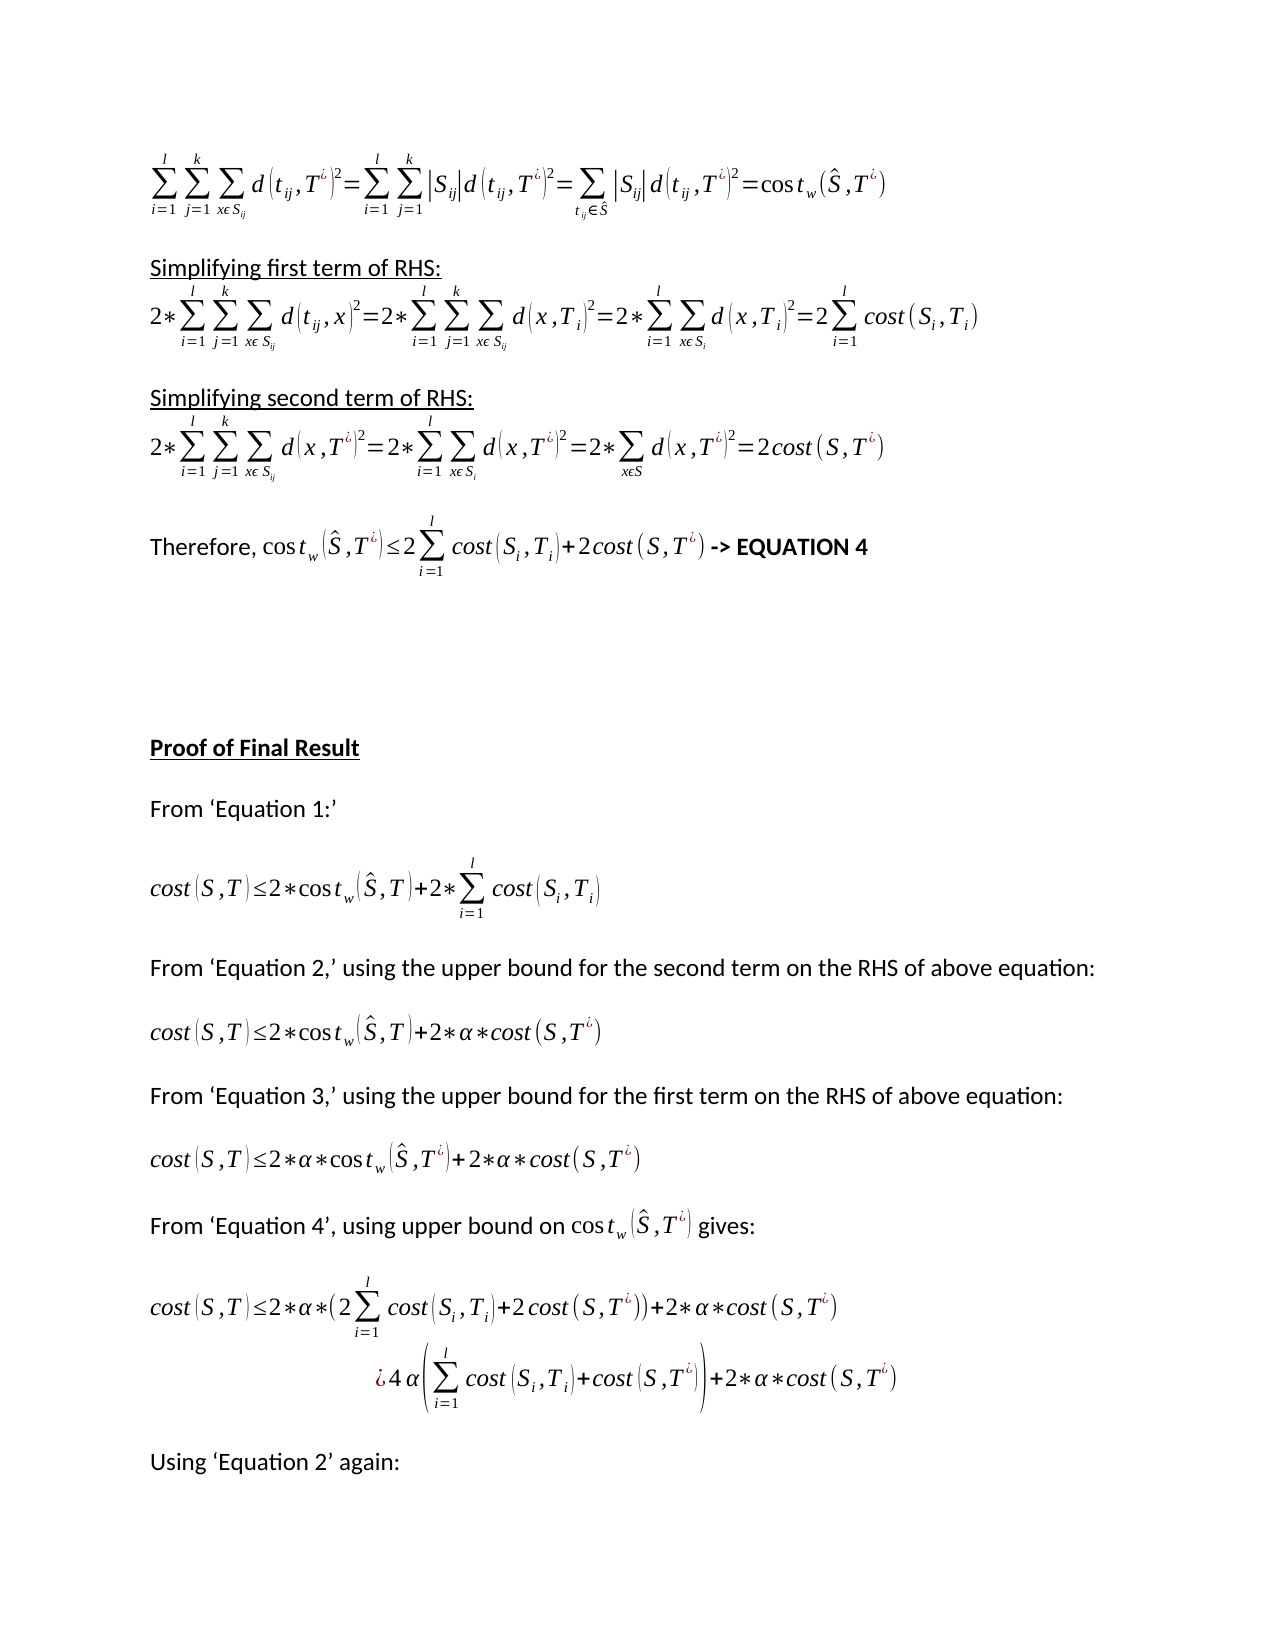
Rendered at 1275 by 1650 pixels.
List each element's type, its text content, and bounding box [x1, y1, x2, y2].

text Using ‘Equation 2’ again: [150, 1446, 1125, 1476]
text From ‘Equation 1:’ [150, 794, 1125, 824]
text Simplifying second term of RHS: [150, 382, 1125, 413]
text From ‘Equation 4’, using upper bound on gives: [150, 1207, 1125, 1243]
text From ‘Equation 2,’ using the upper bound for the second term on the RHS of above equation: [150, 952, 1125, 983]
text Proof of Final Result [150, 733, 1125, 763]
text From ‘Equation 3,’ using the upper bound for the first term on the RHS of above equation: [150, 1080, 1125, 1110]
text Simplifying first term of RHS: [150, 252, 1125, 282]
text Therefore, -> EQUATION 4 [150, 513, 1125, 580]
